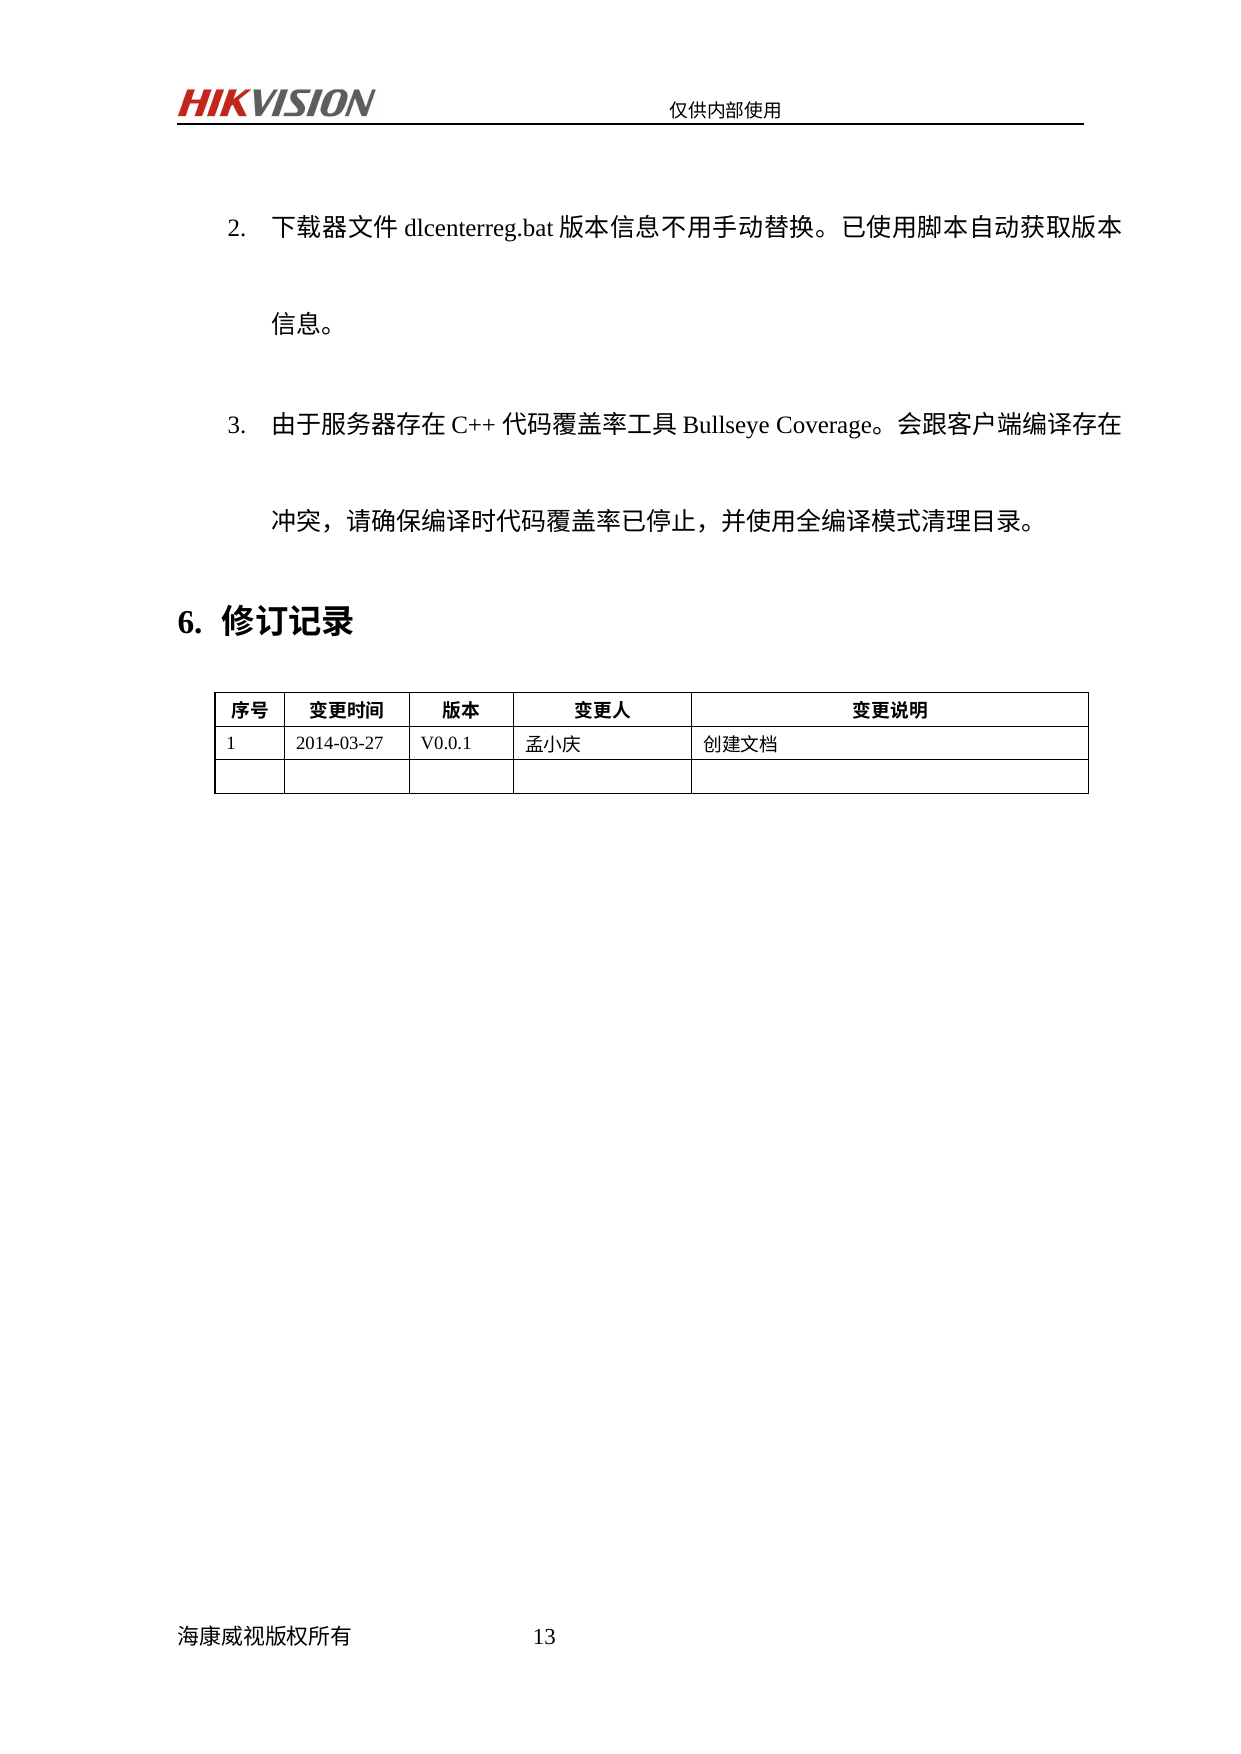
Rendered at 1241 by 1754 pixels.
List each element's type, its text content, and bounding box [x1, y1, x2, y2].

table_header 变更时间 [285, 693, 409, 726]
picture [177, 88, 379, 118]
table_cell [514, 760, 691, 793]
list 下载器文件dlcenterreg.bat版本信息不用手动替换。已使用脚本自动获取版本信息。 [227, 193, 1122, 355]
subtitle 修订记录 [177, 587, 1122, 652]
table_cell [216, 760, 284, 793]
table_header 变更说明 [692, 693, 1088, 726]
table_header 序号 [216, 693, 284, 726]
table_cell 孟小庆 [514, 727, 691, 759]
table_cell 2014-03-27 [285, 727, 409, 759]
table_cell 1 [216, 727, 284, 759]
table_cell 创建文档 [692, 727, 1088, 759]
list 由于服务器存在C++ 代码覆盖率工具Bullseye Coverage。会跟客户端编译存在冲突，请确保编译时代码覆盖率已停止，并使用全编译模式清理目录。 [227, 390, 1122, 552]
table_cell [285, 760, 409, 793]
table_header 版本 [410, 693, 513, 726]
table_cell [410, 760, 513, 793]
table_header 变更人 [514, 693, 691, 726]
table_cell [692, 760, 1088, 793]
table_cell V0.0.1 [410, 727, 513, 759]
